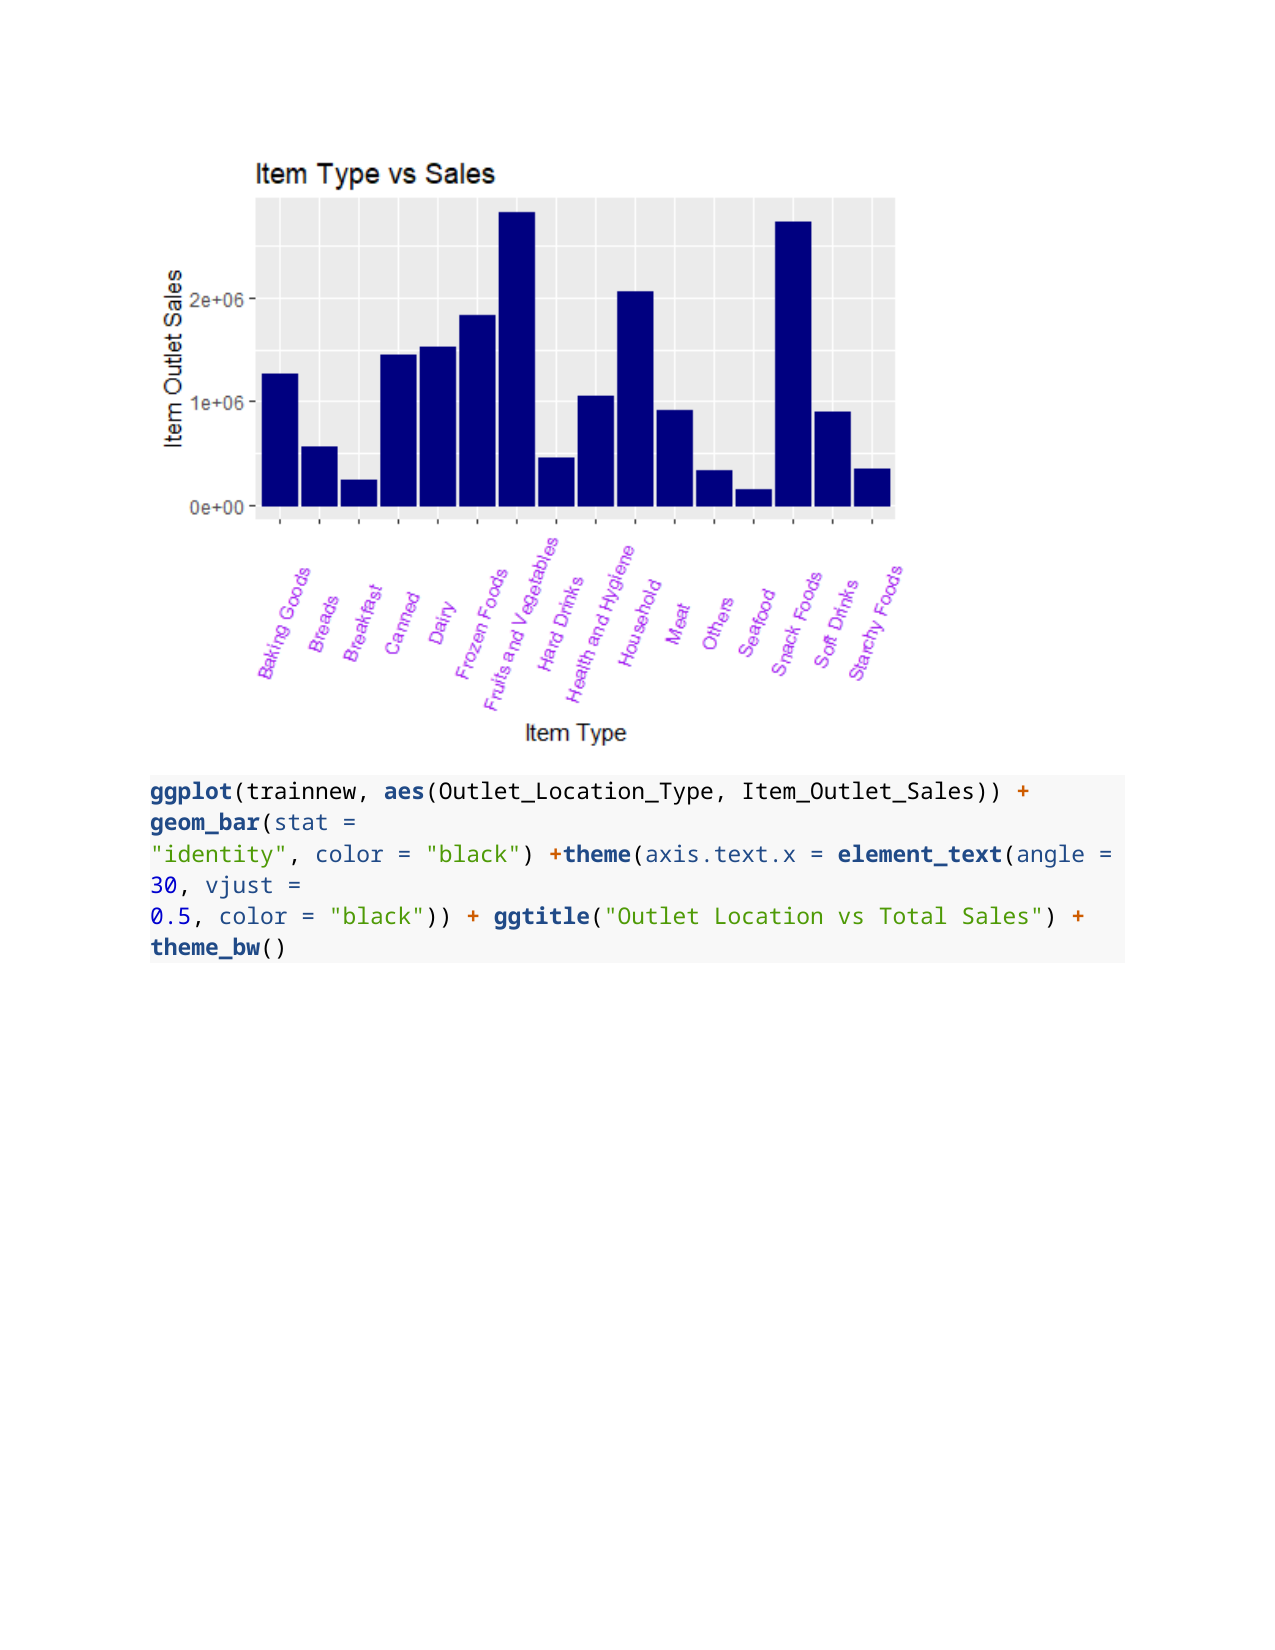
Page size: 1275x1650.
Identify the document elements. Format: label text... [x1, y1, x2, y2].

picture [150, 150, 908, 757]
text ggplot(trainnew, aes(Outlet_Location_Type, Item_Outlet_Sales)) + geom_bar(stat = "identity", color = "black") +theme(axis.text.x = element_text(angle = 30, vjust = 0.5, color = "black")) + ggtitle("Outlet Location vs Total Sales") + theme_bw() [287, 775, 1125, 963]
